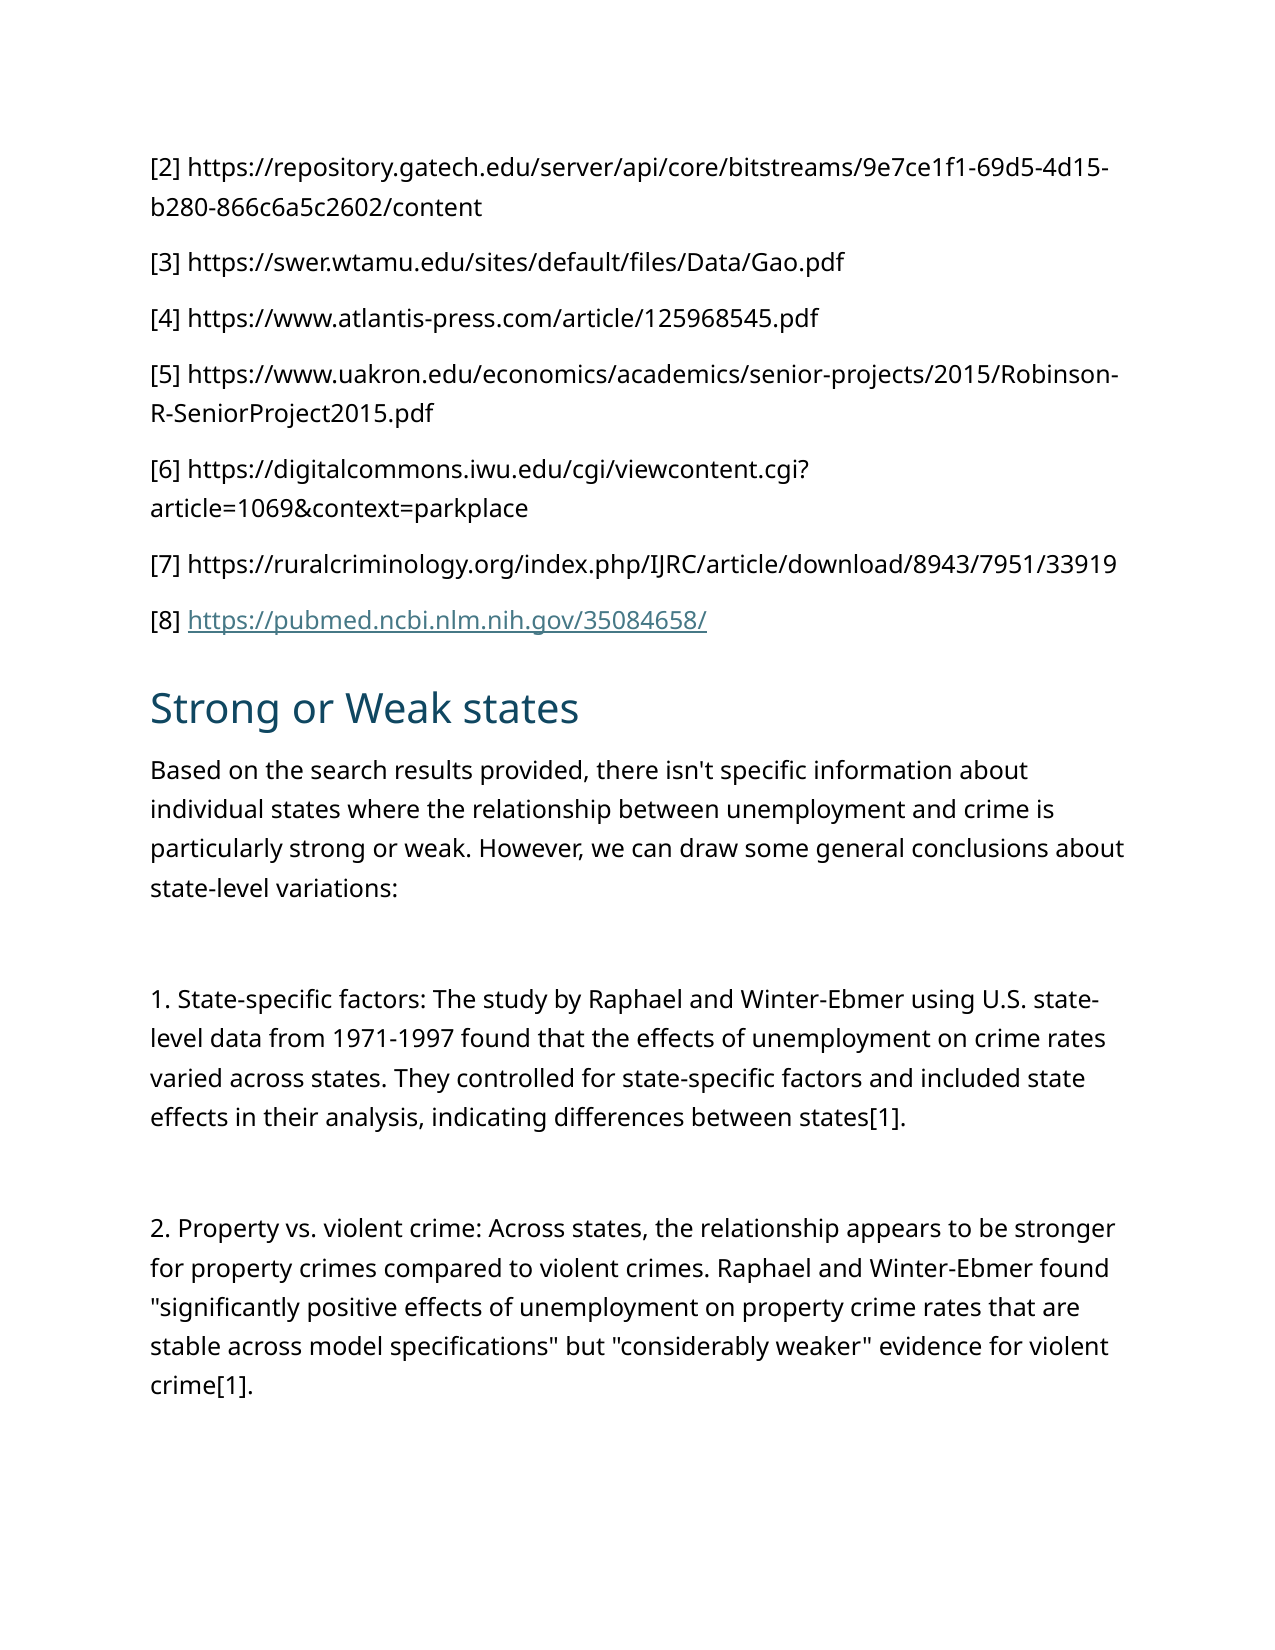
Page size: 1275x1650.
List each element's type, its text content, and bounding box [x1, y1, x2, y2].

text [2] https://repository.gatech.edu/server/api/core/bitstreams/9e7ce1f1-69d5-4d15-b280-866c6a5c2602/content [150, 150, 1125, 223]
text [3] https://swer.wtamu.edu/sites/default/files/Data/Gao.pdf [150, 245, 1125, 279]
text [4] https://www.atlantis-press.com/article/125968545.pdf [150, 301, 1125, 335]
text 2. Property vs. violent crime: Across states, the relationship appears to be stronger for property crimes compared to violent crimes. Raphael and Winter-Ebmer found "significantly positive effects of unemployment on property crime rates that are stable across model specifications" but "considerably weaker" evidence for violent crime[1]. [150, 1211, 1125, 1402]
text Based on the search results provided, there isn't specific information about individual states where the relationship between unemployment and crime is particularly strong or weak. However, we can draw some general conclusions about state-level variations: [150, 753, 1125, 904]
text [8] https://pubmed.ncbi.nlm.nih.gov/35084658/ [150, 602, 1125, 637]
text [7] https://ruralcriminology.org/index.php/IJRC/article/download/8943/7951/33919 [150, 547, 1125, 581]
text [5] https://www.uakron.edu/economics/academics/senior-projects/2015/Robinson-R-SeniorProject2015.pdf [150, 357, 1125, 430]
text [6] https://digitalcommons.iwu.edu/cgi/viewcontent.cgi?article=1069&context=parkplace [150, 452, 1125, 525]
subtitle Strong or Weak states [150, 679, 1125, 736]
text 1. State-specific factors: The study by Raphael and Winter-Ebmer using U.S. state-level data from 1971-1997 found that the effects of unemployment on crime rates varied across states. They controlled for state-specific factors and included state effects in their analysis, indicating differences between states[1]. [150, 982, 1125, 1133]
